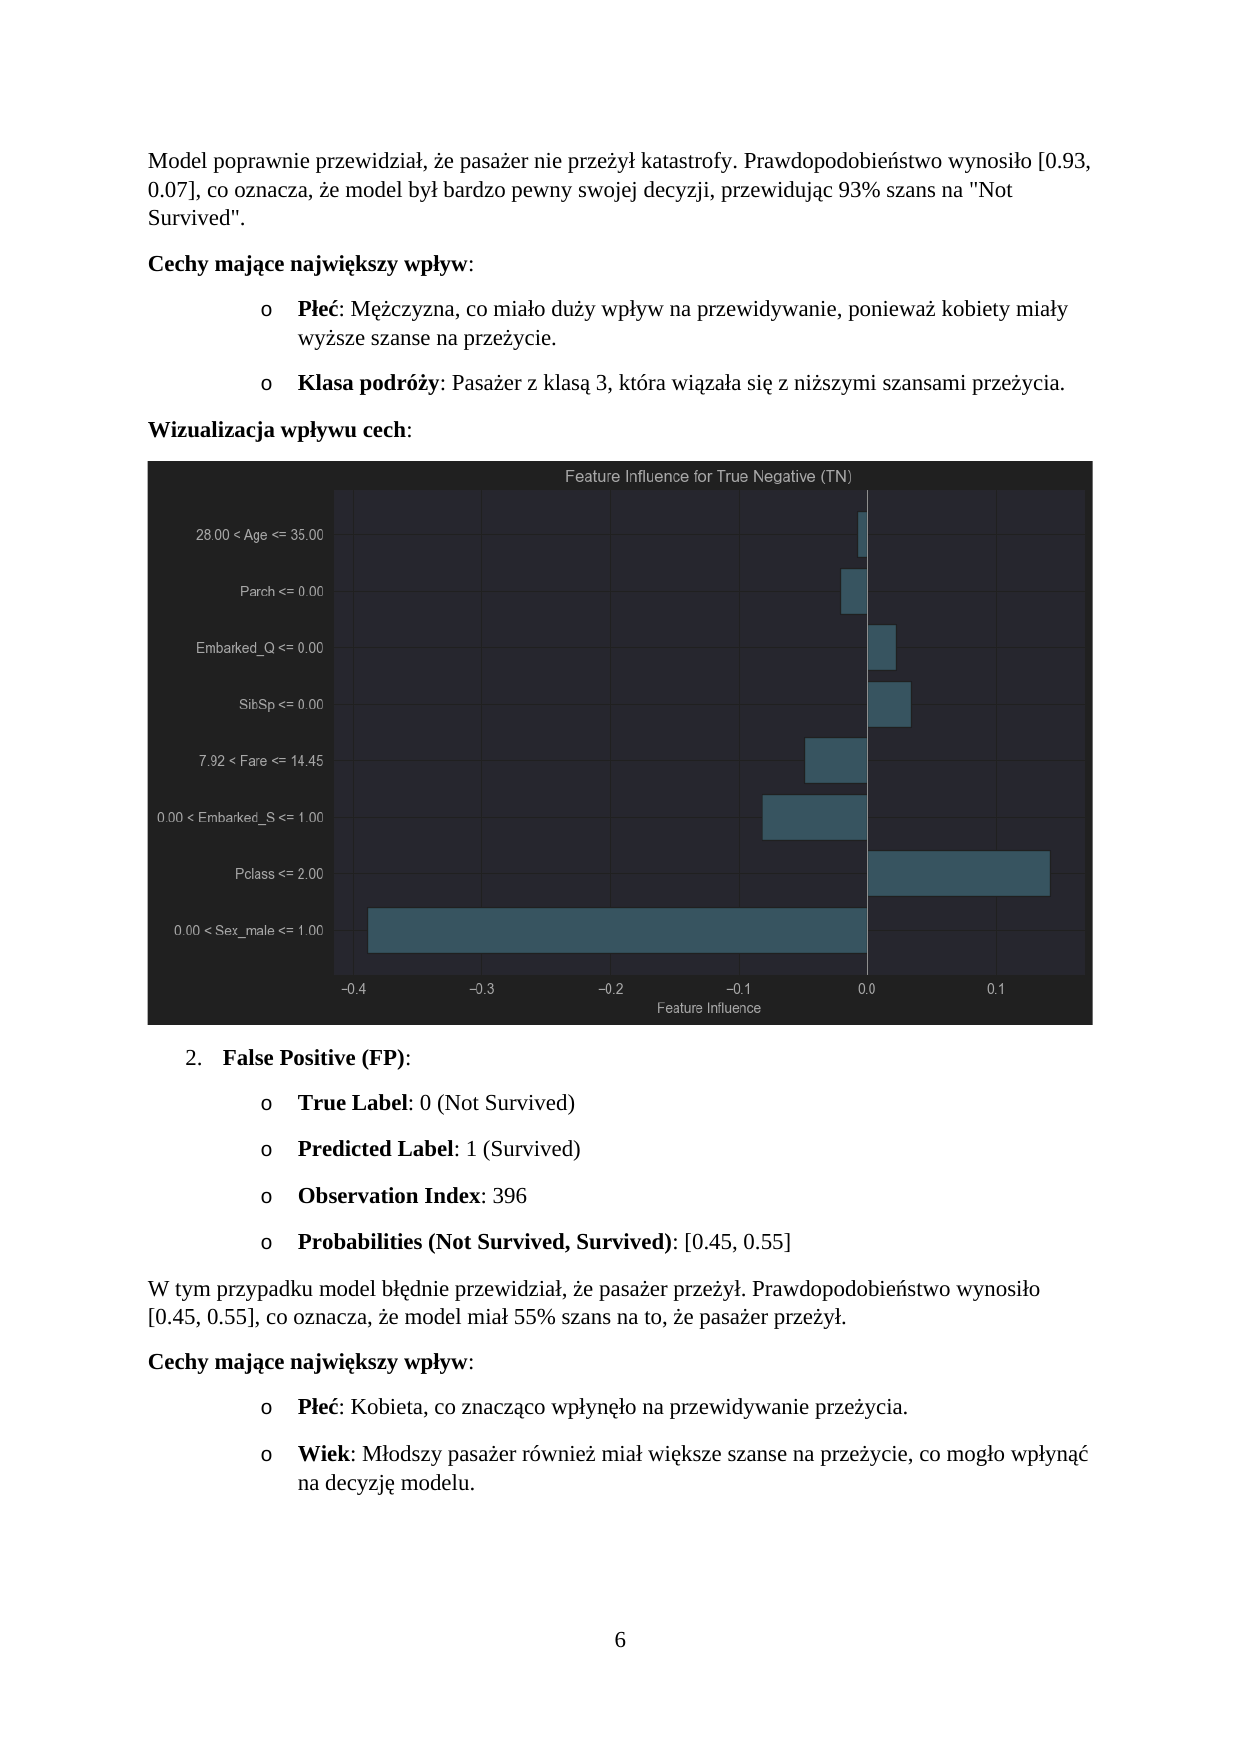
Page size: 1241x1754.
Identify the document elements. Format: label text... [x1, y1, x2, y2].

list Klasa podróży: Pasażer z klasą 3, która wiązała się z niższymi szansami przeżycia. [260, 369, 1093, 397]
text Wizualizacja wpływu cech: [148, 416, 1093, 442]
list True Label: 0 (Not Survived) [260, 1089, 1093, 1116]
list False Positive (FP): [185, 1044, 1093, 1070]
text Cechy mające największy wpływ: [148, 1348, 1093, 1374]
list Płeć: Mężczyzna, co miało duży wpływ na przewidywanie, ponieważ kobiety miały wyższe szanse na przeżycie. [260, 295, 1093, 351]
list Płeć: Kobieta, co znacząco wpłynęło na przewidywanie przeżycia. [260, 1393, 1093, 1421]
list Probabilities (Not Survived, Survived): [0.45, 0.55] [260, 1228, 1093, 1256]
list Observation Index: 396 [260, 1182, 1093, 1209]
list Wiek: Młodszy pasażer również miał większe szanse na przeżycie, co mogło wpłynąć na decyzję modelu. [260, 1440, 1093, 1496]
text Cechy mające największy wpływ: [148, 249, 1093, 276]
text Model poprawnie przewidział, że pasażer nie przeżył katastrofy. Prawdopodobieństwo wynosiło [0.93, 0.07], co oznacza, że model był bardzo pewny swojej decyzji, przewidując 93% szans na "Not Survived". [148, 148, 1093, 231]
text W tym przypadku model błędnie przewidział, że pasażer przeżył. Prawdopodobieństwo wynosiło [0.45, 0.55], co oznacza, że model miał 55% szans na to, że pasażer przeżył. [148, 1274, 1093, 1329]
picture [147, 461, 1093, 1025]
list Predicted Label: 1 (Survived) [260, 1135, 1093, 1163]
